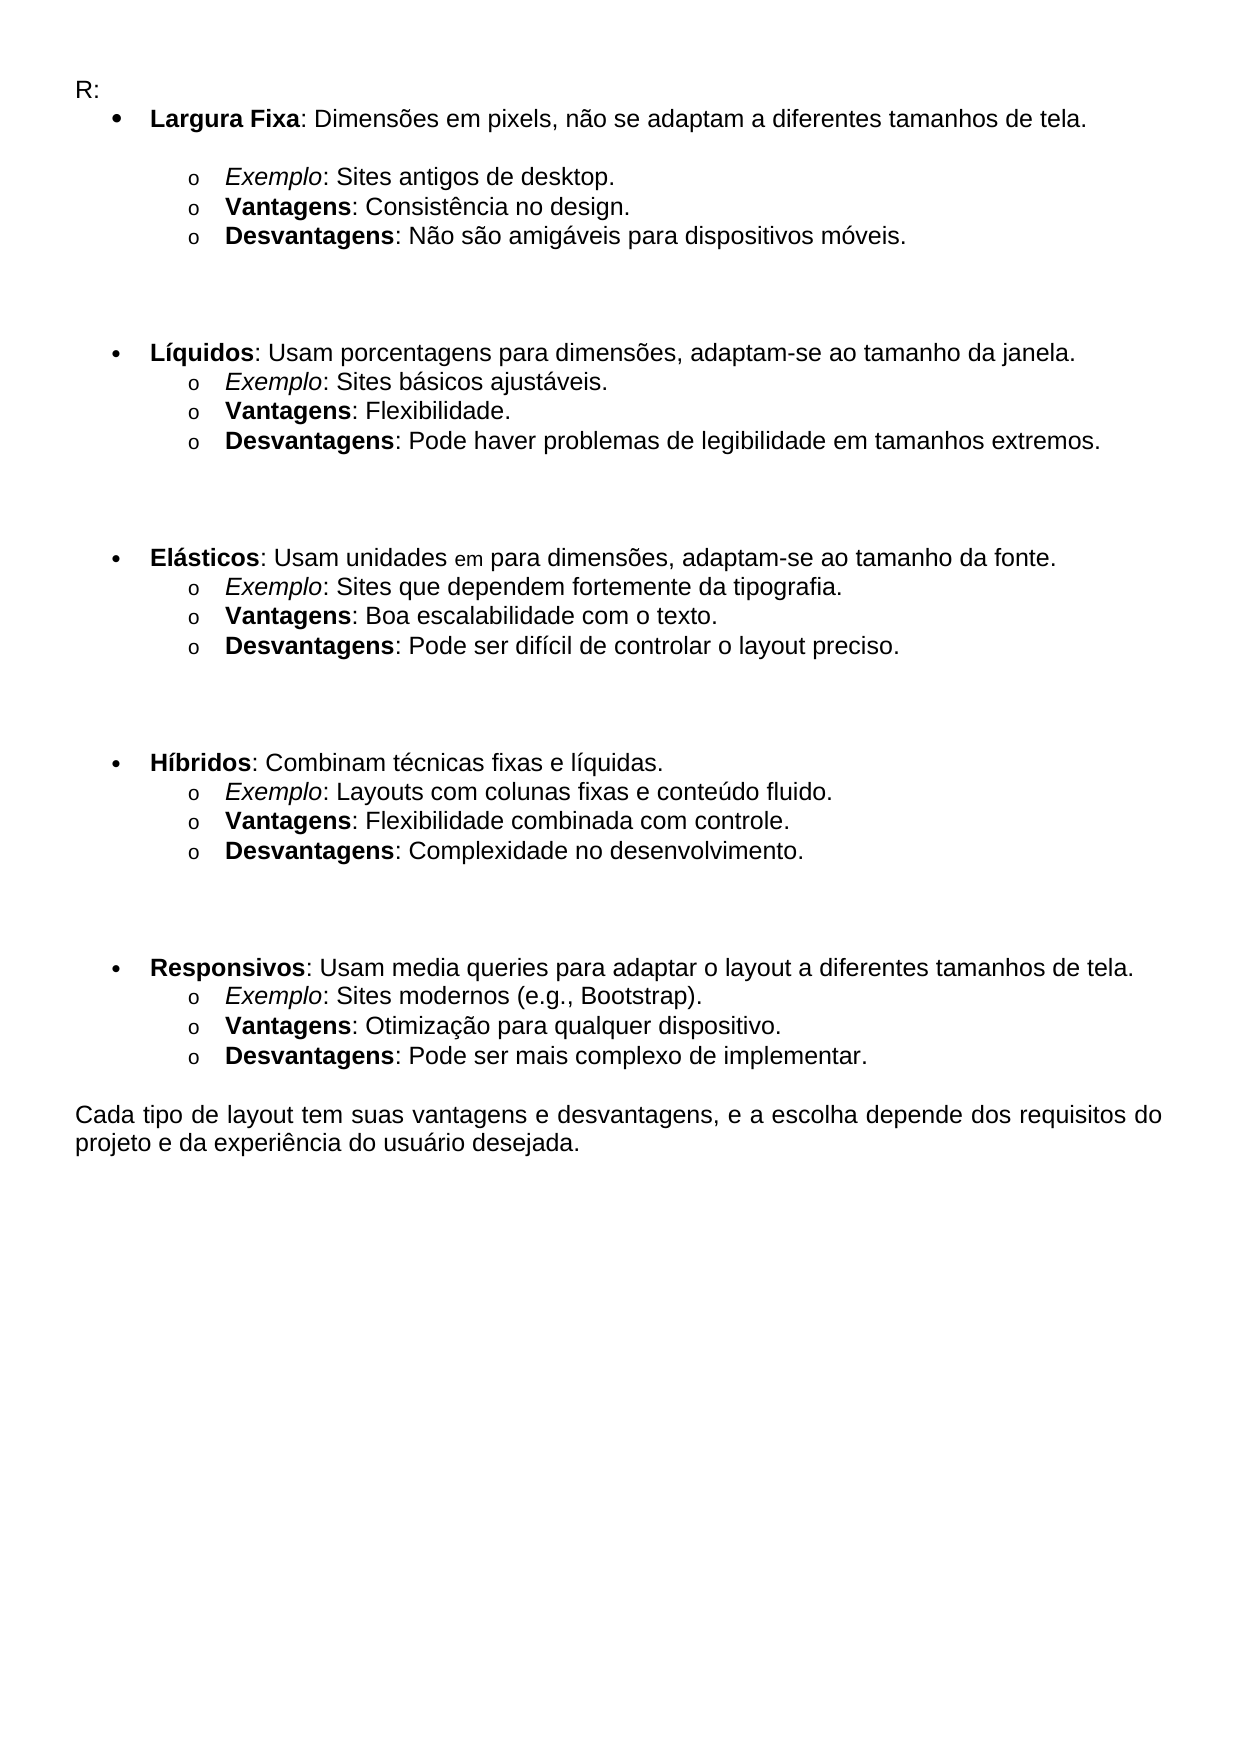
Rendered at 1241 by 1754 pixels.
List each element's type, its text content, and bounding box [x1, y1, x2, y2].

list Vantagens: Otimização para qualquer dispositivo. [187, 1011, 1165, 1041]
list Responsivos: Usam media queries para adaptar o layout a diferentes tamanhos de tela. [112, 953, 1165, 981]
list Desvantagens: Complexidade no desenvolvimento. [187, 836, 1165, 866]
list Elásticos: Usam unidades em para dimensões, adaptam-se ao tamanho da fonte. [112, 543, 1165, 572]
list Largura Fixa: Dimensões em pixels, não se adaptam a diferentes tamanhos de tela. [112, 104, 1165, 133]
list Vantagens: Flexibilidade. [187, 396, 1165, 426]
list Exemplo: Sites modernos (e.g., Bootstrap). [187, 981, 1165, 1011]
list Vantagens: Consistência no design. [187, 191, 1165, 221]
list Desvantagens: Não são amigáveis para dispositivos móveis. [187, 221, 1165, 251]
list Exemplo: Layouts com colunas fixas e conteúdo fluido. [187, 776, 1165, 806]
list Exemplo: Sites que dependem fortemente da tipografia. [187, 572, 1165, 601]
text R: [75, 75, 1165, 104]
list Vantagens: Flexibilidade combinada com controle. [187, 806, 1165, 836]
text Cada tipo de layout tem suas vantagens e desvantagens, e a escolha depende dos requisitos do projeto e da experiência do usuário desejada. [75, 1099, 1165, 1157]
list Desvantagens: Pode ser mais complexo de implementar. [187, 1041, 1165, 1070]
list Desvantagens: Pode haver problemas de legibilidade em tamanhos extremos. [187, 426, 1165, 456]
list Vantagens: Boa escalabilidade com o texto. [187, 601, 1165, 631]
list Exemplo: Sites básicos ajustáveis. [187, 367, 1165, 396]
list Líquidos: Usam porcentagens para dimensões, adaptam-se ao tamanho da janela. [112, 338, 1165, 367]
list Exemplo: Sites antigos de desktop. [187, 162, 1165, 191]
list Desvantagens: Pode ser difícil de controlar o layout preciso. [187, 631, 1165, 661]
list Híbridos: Combinam técnicas fixas e líquidas. [112, 748, 1165, 776]
